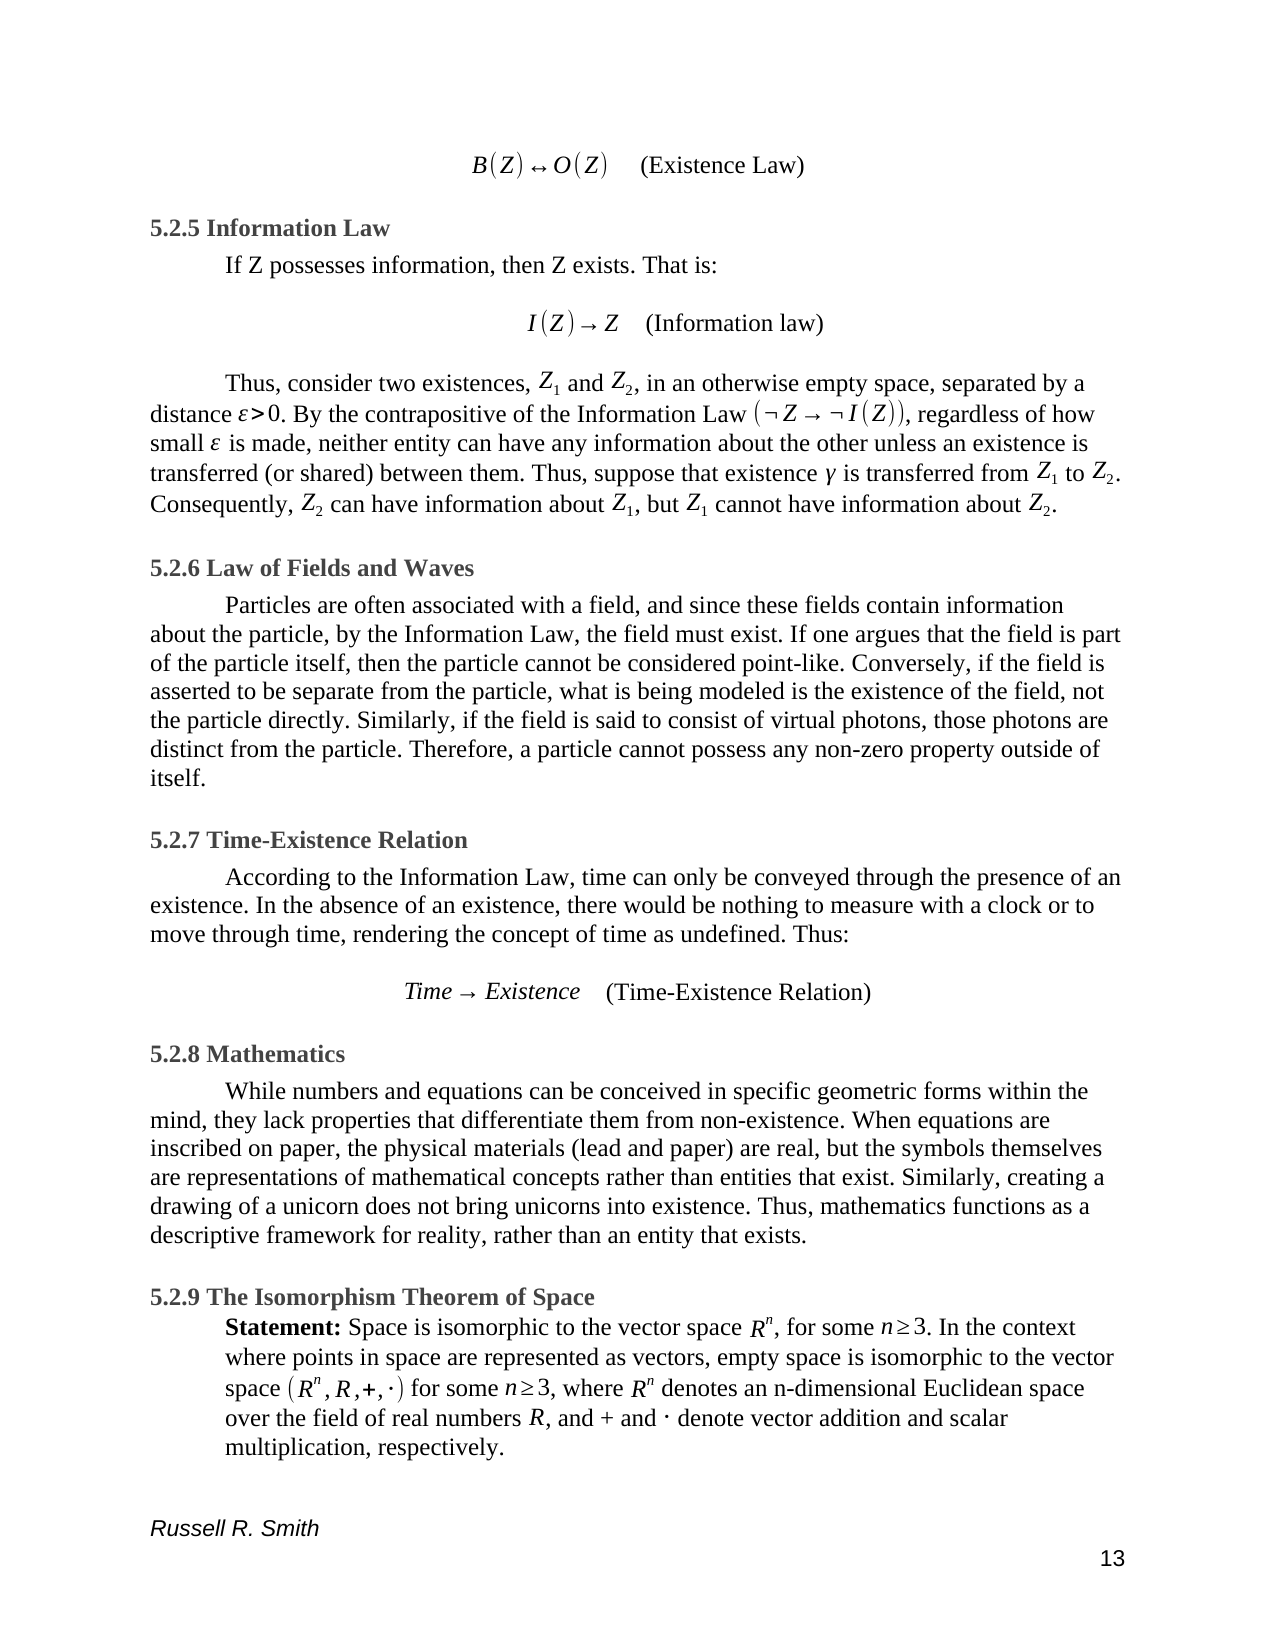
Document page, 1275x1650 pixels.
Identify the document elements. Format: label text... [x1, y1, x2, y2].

text If Z possesses information, then Z exists. That is: [150, 251, 1125, 279]
subtitle 5.2.6 Law of Fields and Waves [150, 553, 1125, 582]
subtitle 5.2.8 Mathematics [150, 1039, 1125, 1068]
text Statement: Space is isomorphic to the vector space , for some . In the context where points in space are represented as vectors, empty space is isomorphic to the vector space for some , where denotes an n-dimensional Euclidean space over the field of real numbers , and + and denote vector addition and scalar multiplication, respectively. [225, 1311, 1125, 1461]
subtitle 5.2.9 The Isomorphism Theorem of Space [150, 1282, 1125, 1311]
text Thus, consider two existences, and , in an otherwise empty space, separated by a distance . By the contrapositive of the Information Law , regardless of how small is made, neither entity can have any information about the other unless an existence is transferred (or shared) between them. Thus, suppose that existence is transferred from to . Consequently, can have information about , but cannot have information about . [150, 367, 1125, 520]
text (Time-Existence Relation) [150, 977, 1125, 1006]
text According to the Information Law, time can only be conveyed through the presence of an existence. In the absence of an existence, there would be nothing to measure with a clock or to move through time, rendering the concept of time as undefined. Thus: [150, 862, 1125, 948]
text (Information law) [150, 308, 1125, 338]
subtitle 5.2.5 Information Law [150, 213, 1125, 242]
text Particles are often associated with a field, and since these fields contain information about the particle, by the Information Law, the field must exist. If one argues that the field is part of the particle itself, then the particle cannot be considered point-like. Conversely, if the field is asserted to be separate from the particle, what is being modeled is the existence of the field, not the particle directly. Similarly, if the field is said to consist of virtual photons, those photons are distinct from the particle. Therefore, a particle cannot possess any non-zero property outside of itself. [150, 590, 1125, 791]
text While numbers and equations can be conceived in specific geometric forms within the mind, they lack properties that differentiate them from non-existence. When equations are inscribed on paper, the physical materials (lead and paper) are real, but the symbols themselves are representations of mathematical concepts rather than entities that exist. Similarly, creating a drawing of a unicorn does not bring unicorns into existence. Thus, mathematics functions as a descriptive framework for reality, rather than an entity that exists. [150, 1076, 1125, 1248]
text (Existence Law) [150, 150, 1125, 180]
subtitle 5.2.7 Time-Existence Relation [150, 825, 1125, 853]
